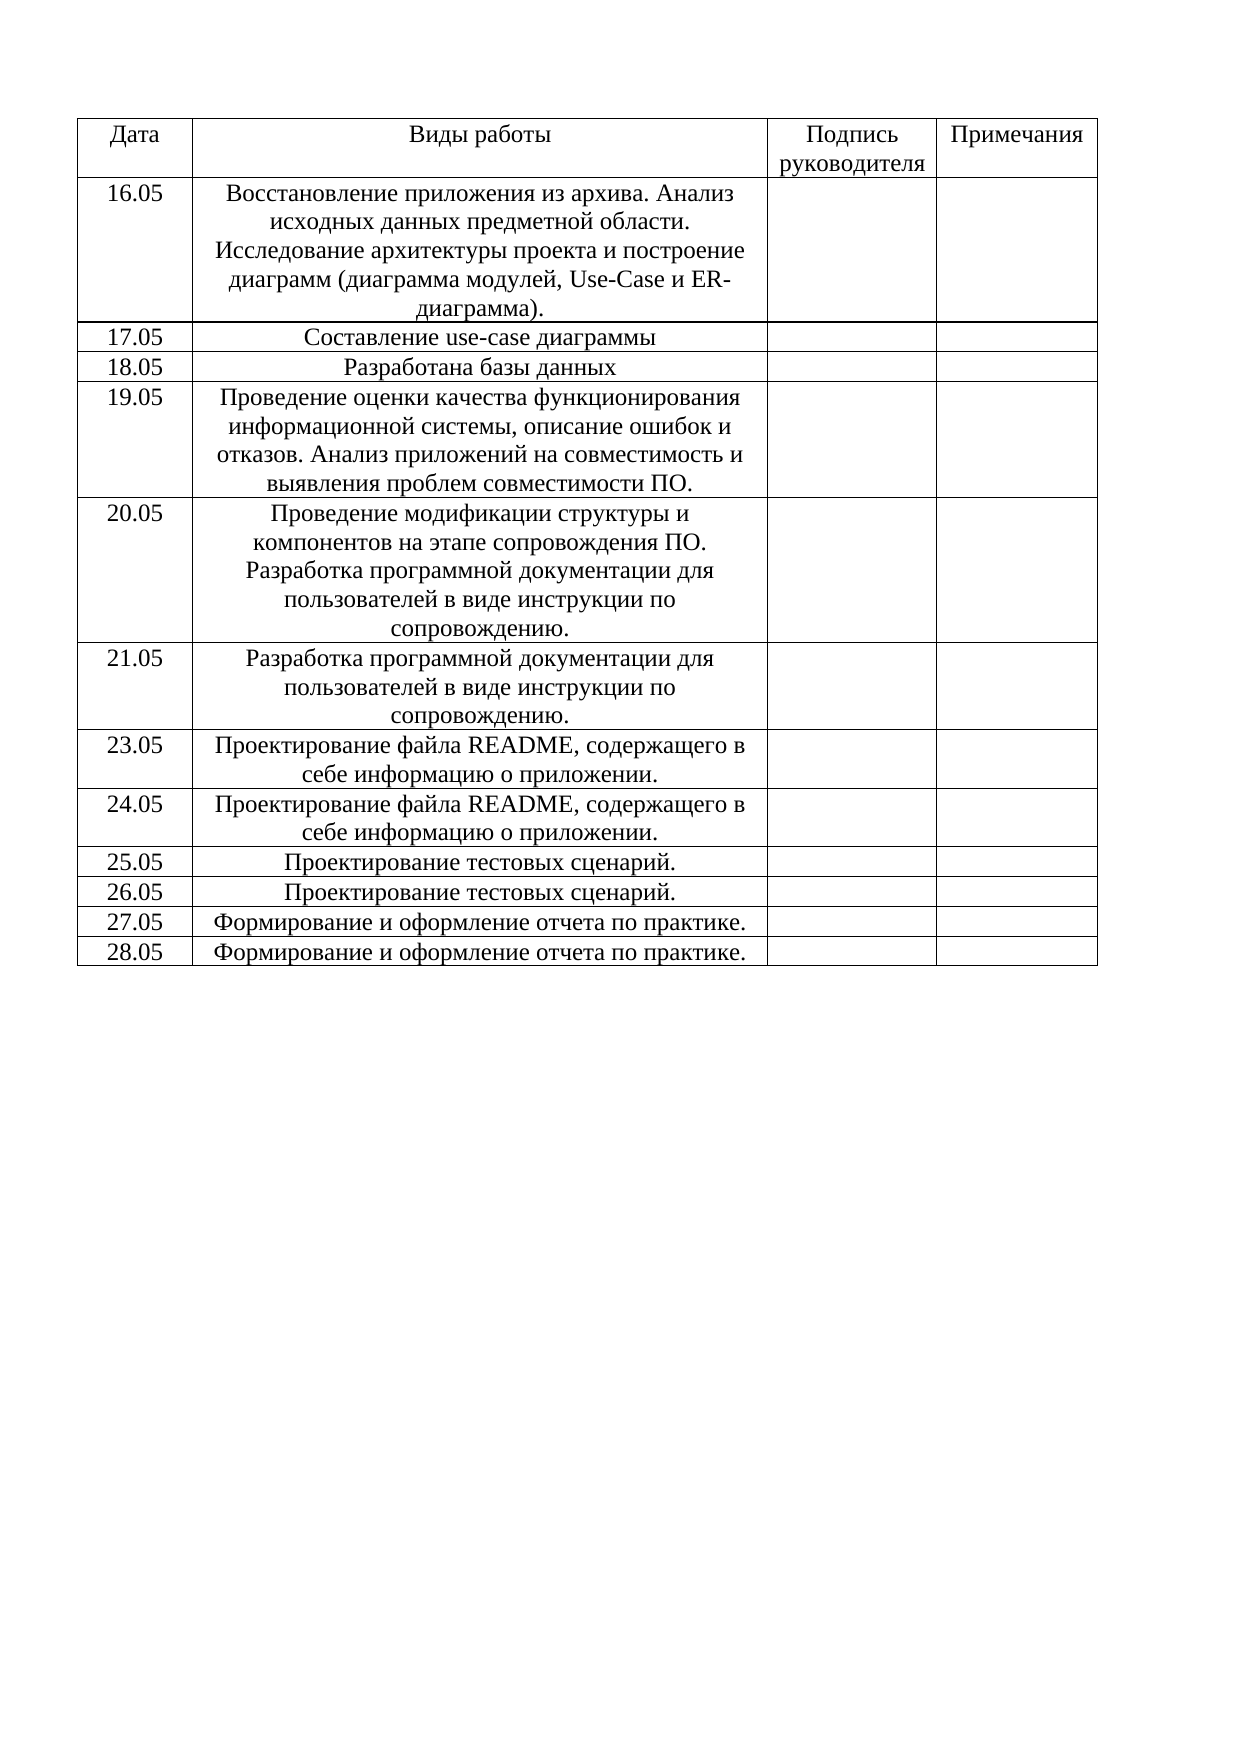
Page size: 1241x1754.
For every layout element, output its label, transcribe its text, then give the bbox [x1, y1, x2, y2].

table_cell [768, 730, 936, 788]
table_cell [768, 498, 936, 642]
table_cell Формирование и оформление отчета по практике. [193, 937, 767, 965]
table_header Примечания [937, 119, 1097, 177]
table_cell Проектирование файла README, содержащего в себе информацию о приложении. [193, 789, 767, 846]
table_cell Составление use-case диаграммы [193, 323, 767, 351]
table_cell [937, 643, 1097, 729]
table_cell [937, 730, 1097, 788]
table_cell [937, 877, 1097, 906]
table_cell 27.05 [78, 907, 192, 936]
table_cell Восстановление приложения из архива. Анализ исходных данных предметной области. Исследование архитектуры проекта и построение диаграмм (диаграмма модулей, Use-Case и ER-диаграмма). [193, 178, 767, 321]
table_cell Разработка программной документации для пользователей в виде инструкции по сопровождению. [193, 643, 767, 729]
table_cell [768, 937, 936, 965]
table_cell 20.05 [78, 498, 192, 642]
table_cell Проектирование файла README, содержащего в себе информацию о приложении. [193, 730, 767, 788]
table_cell [937, 789, 1097, 846]
table_cell [768, 877, 936, 906]
table_header Дата [78, 119, 192, 177]
table_cell [768, 847, 936, 876]
table_header Подпись руководителя [768, 119, 936, 177]
table_cell [937, 323, 1097, 351]
table_cell 26.05 [78, 877, 192, 906]
table_cell Проектирование тестовых сценарий. [193, 847, 767, 876]
table_cell [937, 937, 1097, 965]
table_cell 28.05 [78, 937, 192, 965]
table_cell [768, 907, 936, 936]
table_cell 25.05 [78, 847, 192, 876]
table_cell 21.05 [78, 643, 192, 729]
table_cell [768, 789, 936, 846]
table_cell Разработана базы данных [193, 352, 767, 381]
table_cell 23.05 [78, 730, 192, 788]
table_cell Проектирование тестовых сценарий. [193, 877, 767, 906]
table_cell [937, 498, 1097, 642]
table_cell 17.05 [78, 323, 192, 351]
table_cell [937, 352, 1097, 381]
table_cell [937, 847, 1097, 876]
table_cell 19.05 [78, 382, 192, 497]
table_cell 24.05 [78, 789, 192, 846]
table_cell [768, 178, 936, 321]
table_cell 18.05 [78, 352, 192, 381]
table_cell Формирование и оформление отчета по практике. [193, 907, 767, 936]
table_cell 16.05 [78, 178, 192, 321]
table_header Виды работы [193, 119, 767, 177]
table_cell [768, 643, 936, 729]
table_cell [937, 382, 1097, 497]
table_cell [937, 178, 1097, 321]
table_cell [768, 323, 936, 351]
table_cell [768, 382, 936, 497]
table_cell Проведение модификации структуры и компонентов на этапе сопровождения ПО. Разработка программной документации для пользователей в виде инструкции по сопровождению. [193, 498, 767, 642]
table_cell Проведение оценки качества функционирования информационной системы, описание ошибок и отказов. Анализ приложений на совместимость и выявления проблем совместимости ПО. [193, 382, 767, 497]
table_cell [768, 352, 936, 381]
table_cell [937, 907, 1097, 936]
